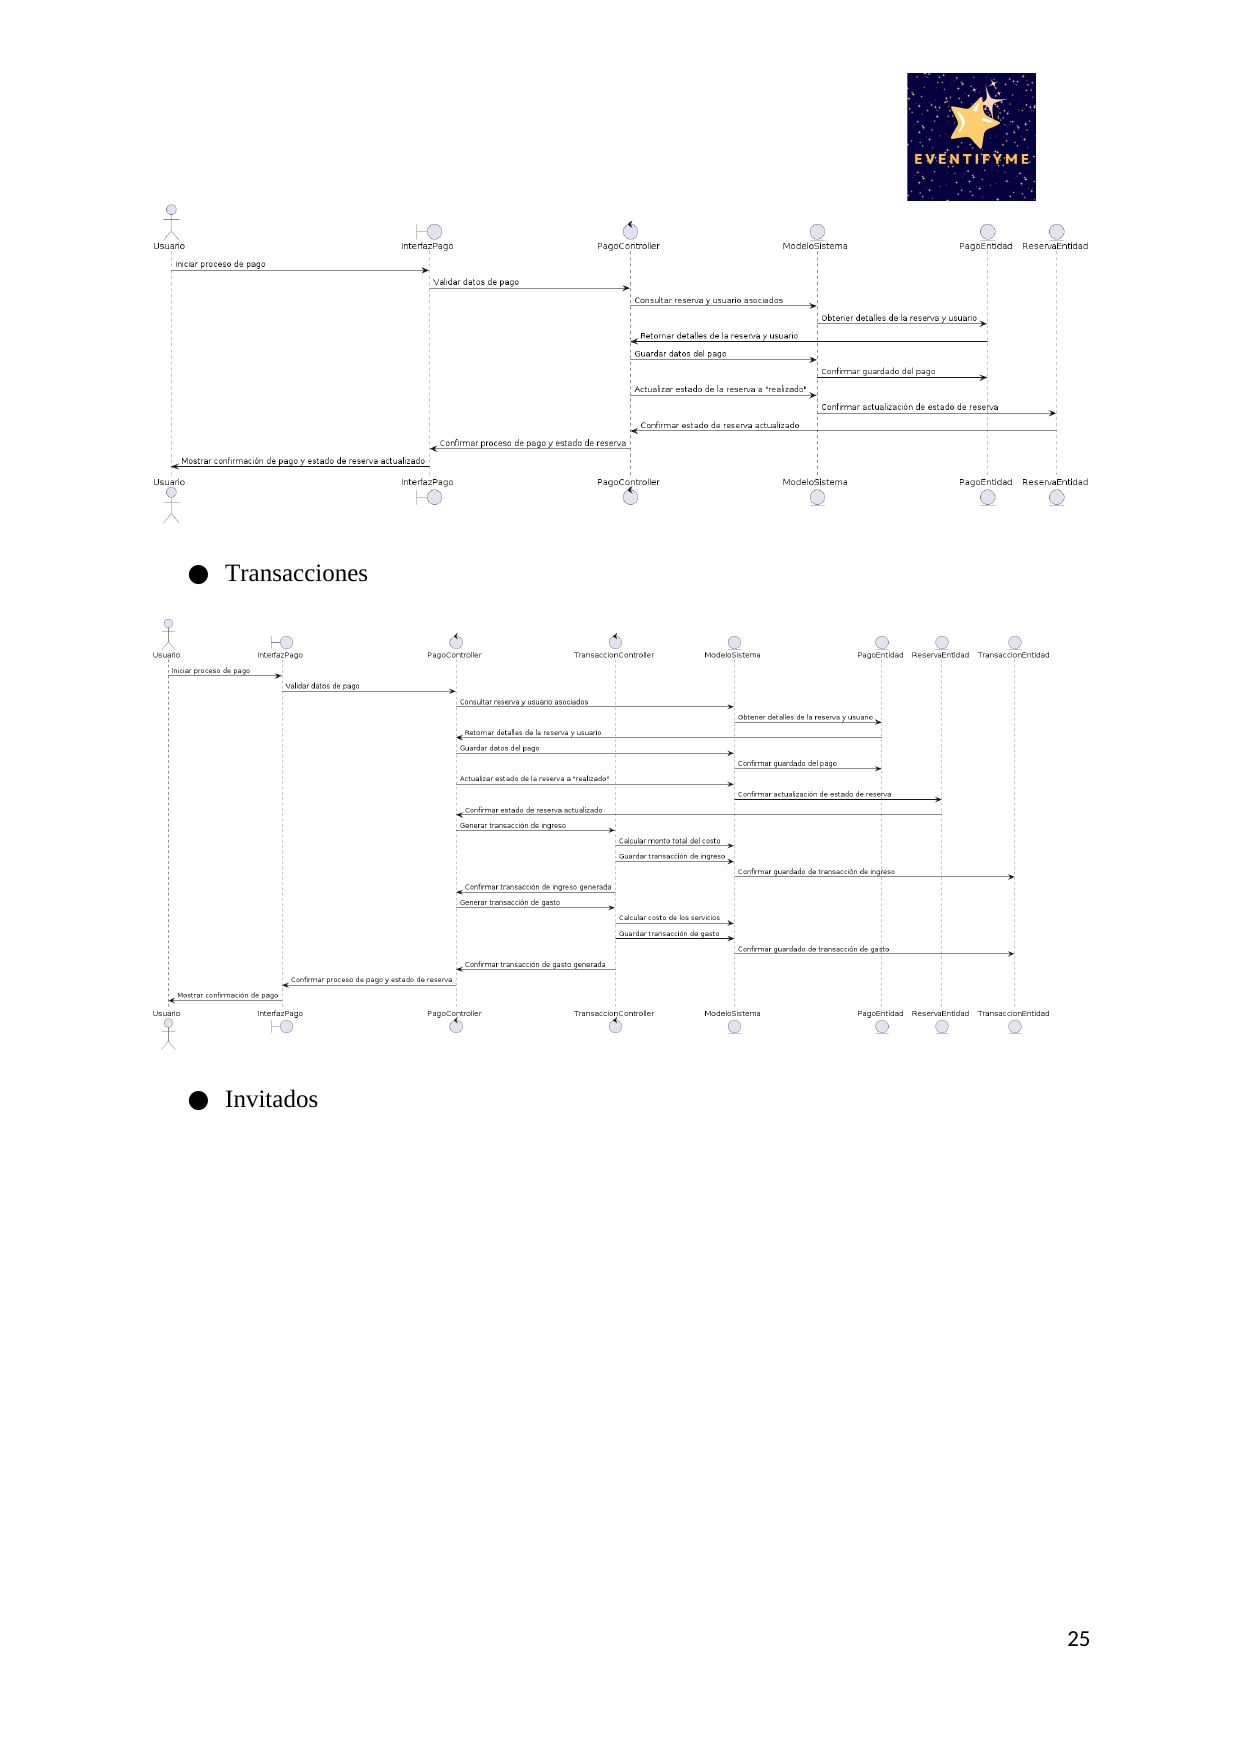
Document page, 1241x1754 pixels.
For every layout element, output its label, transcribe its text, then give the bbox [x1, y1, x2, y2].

picture [150, 616, 1052, 1052]
list Transacciones [187, 544, 1090, 595]
picture [150, 73, 1091, 526]
list Invitados [187, 1070, 1090, 1121]
